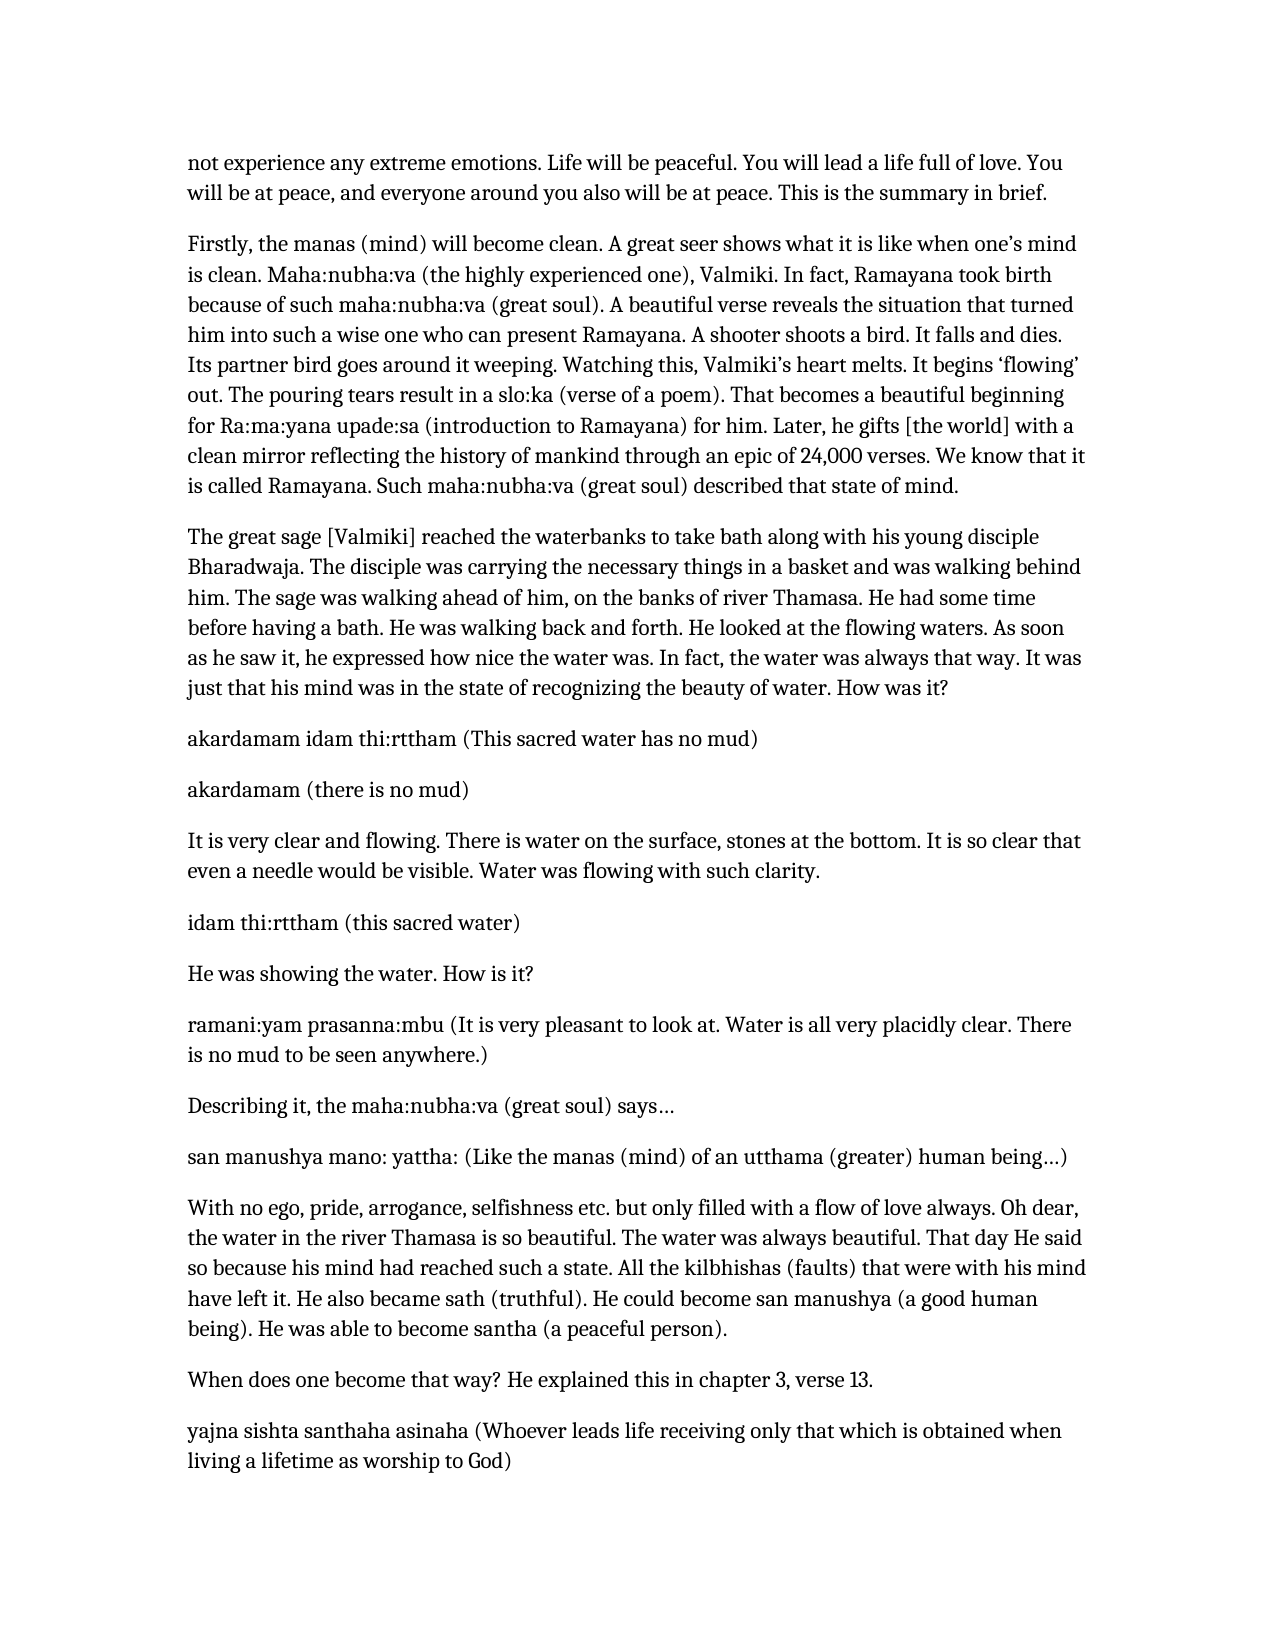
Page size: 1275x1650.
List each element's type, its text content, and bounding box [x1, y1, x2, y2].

text Firstly, the manas (mind) will become clean. A great seer shows what it is like when one’s mind is clean. Maha:nubha:va (the highly experienced one), Valmiki. In fact, Ramayana took birth because of such maha:nubha:va (great soul). A beautiful verse reveals the situation that turned him into such a wise one who can present Ramayana. A shooter shoots a bird. It falls and dies. Its partner bird goes around it weeping. Watching this, Valmiki’s heart melts. It begins ‘flowing’ out. The pouring tears result in a slo:ka (verse of a poem). That becomes a beautiful beginning for Ra:ma:yana upade:sa (introduction to Ramayana) for him. Later, he gifts [the world] with a clean mirror reflecting the history of mankind through an epic of 24,000 verses. We know that it is called Ramayana. Such maha:nubha:va (great soul) described that state of mind. [187, 231, 1087, 499]
text With no ego, pride, arrogance, selfishness etc. but only filled with a flow of love always. Oh dear, the water in the river Thamasa is so beautiful. The water was always beautiful. That day He said so because his mind had reached such a state. All the kilbhishas (faults) that were with his mind have left it. He also became sath (truthful). He could become san manushya (a good human being). He was able to become santha (a peaceful person). [187, 1195, 1087, 1342]
text yajna sishta santhaha asinaha (Whoever leads life receiving only that which is obtained when living a lifetime as worship to God) [187, 1418, 1087, 1474]
text When does one become that way? He explained this in chapter 3, verse 13. [187, 1367, 1087, 1393]
text san manushya mano: yattha: (Like the manas (mind) of an utthama (greater) human being…) [187, 1144, 1087, 1170]
text It is very clear and flowing. There is water on the surface, stones at the bottom. It is so clear that even a needle would be visible. Water was flowing with such clarity. [187, 828, 1087, 885]
text akardamam idam thi:rttham (This sacred water has no mud) [187, 726, 1087, 752]
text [187, 150, 1087, 207]
text ramani:yam prasanna:mbu (It is very pleasant to look at. Water is all very placidly clear. There is no mud to be seen anywhere.) [187, 1011, 1087, 1068]
text Describing it, the maha:nubha:va (great soul) says… [187, 1093, 1087, 1119]
text akardamam (there is no mud) [187, 777, 1087, 803]
text idam thi:rttham (this sacred water) [187, 909, 1087, 936]
text The great sage [Valmiki] reached the waterbanks to take bath along with his young disciple Bharadwaja. The disciple was carrying the necessary things in a basket and was walking behind him. The sage was walking ahead of him, on the banks of river Thamasa. He had some time before having a bath. He was walking back and forth. He looked at the flowing waters. As soon as he saw it, he expressed how nice the water was. In fact, the water was always that way. It was just that his mind was in the state of recognizing the beauty of water. How was it? [187, 524, 1087, 701]
text He was showing the water. How is it? [187, 960, 1087, 987]
